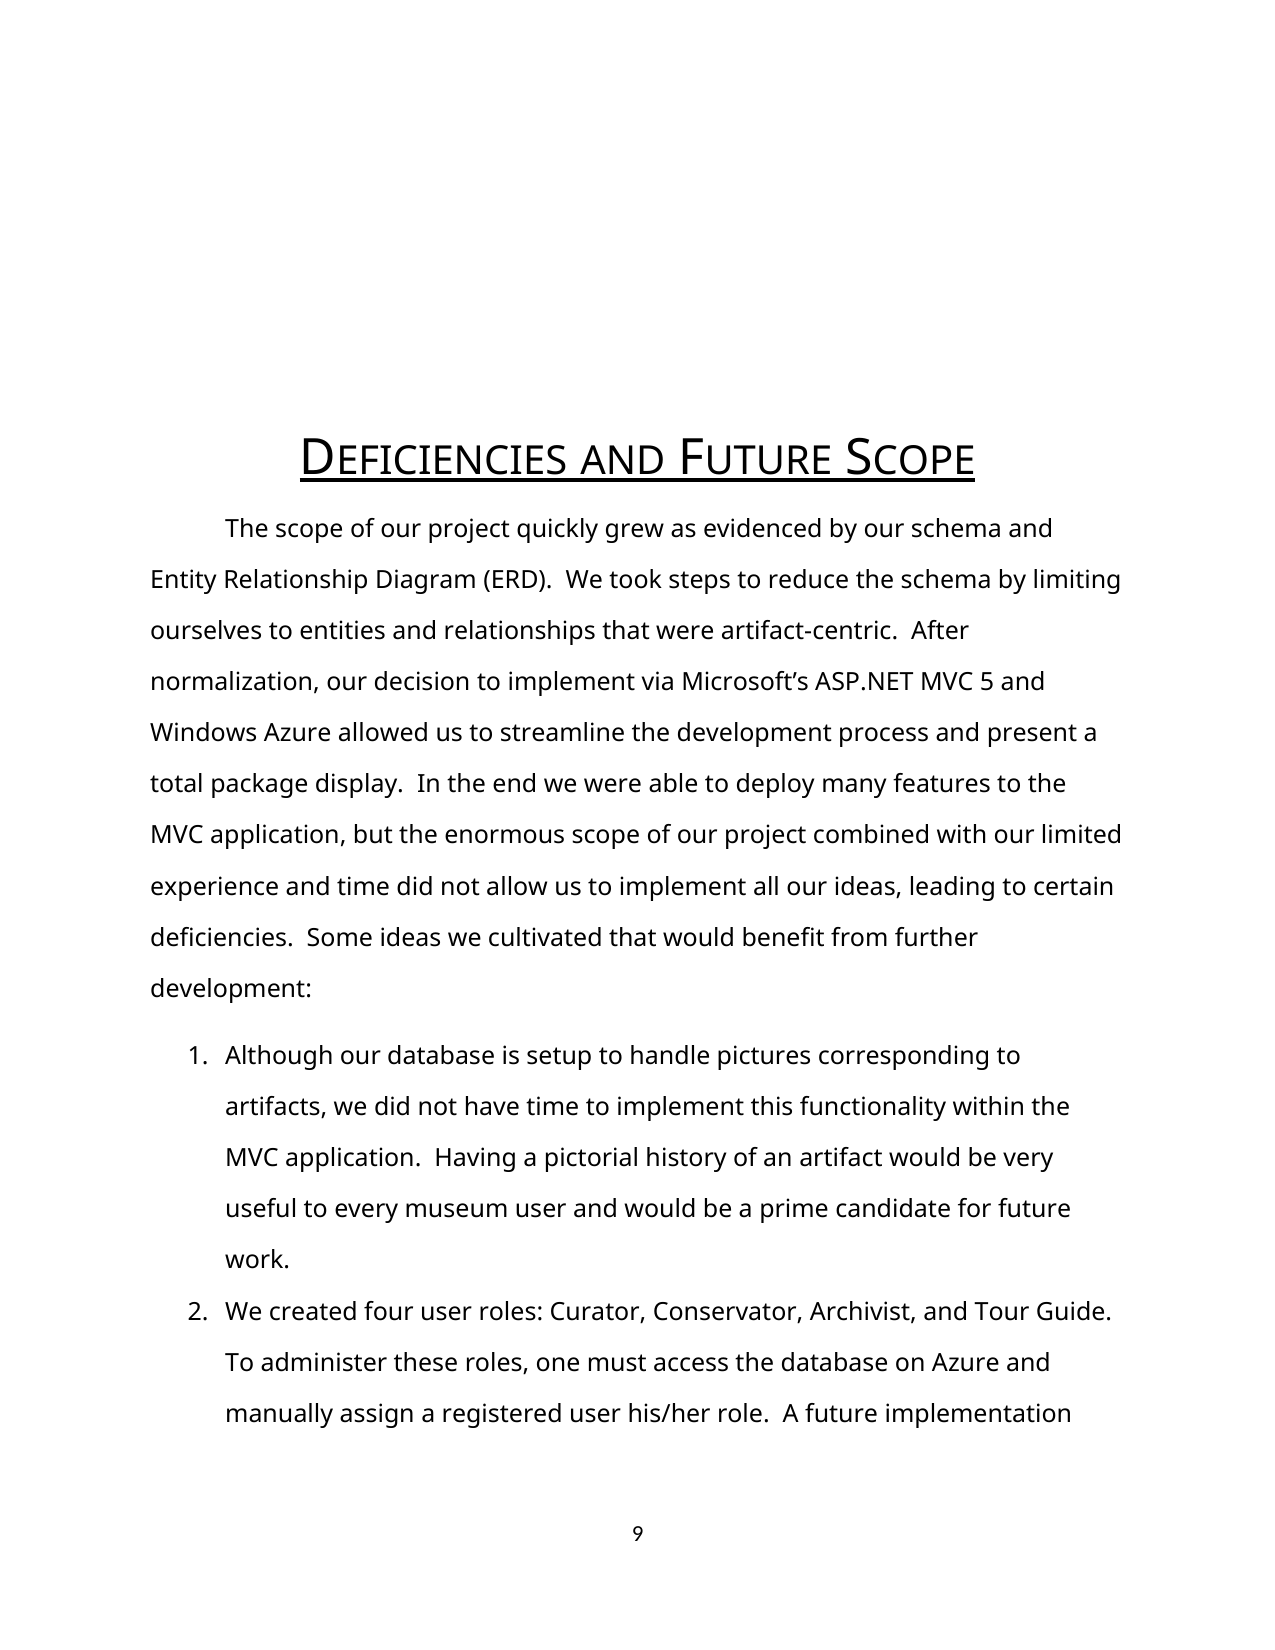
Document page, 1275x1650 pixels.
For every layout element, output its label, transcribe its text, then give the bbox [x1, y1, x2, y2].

text Deficiencies and Future Scope [150, 421, 1125, 489]
list Although our database is setup to handle pictures corresponding to artifacts, we did not have time to implement this functionality within the MVC application. Having a pictorial history of an artifact would be very useful to every museum user and would be a prime candidate for future work. [187, 1038, 1125, 1276]
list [187, 1293, 1125, 1429]
text The scope of our project quickly grew as evidenced by our schema and Entity Relationship Diagram (ERD). We took steps to reduce the schema by limiting ourselves to entities and relationships that were artifact-centric. After normalization, our decision to implement via Microsoft’s ASP.NET MVC 5 and Windows Azure allowed us to streamline the development process and present a total package display. In the end we were able to deploy many features to the MVC application, but the enormous scope of our project combined with our limited experience and time did not allow us to implement all our ideas, leading to certain deficiencies. Some ideas we cultivated that would benefit from further development: [150, 511, 1125, 1004]
